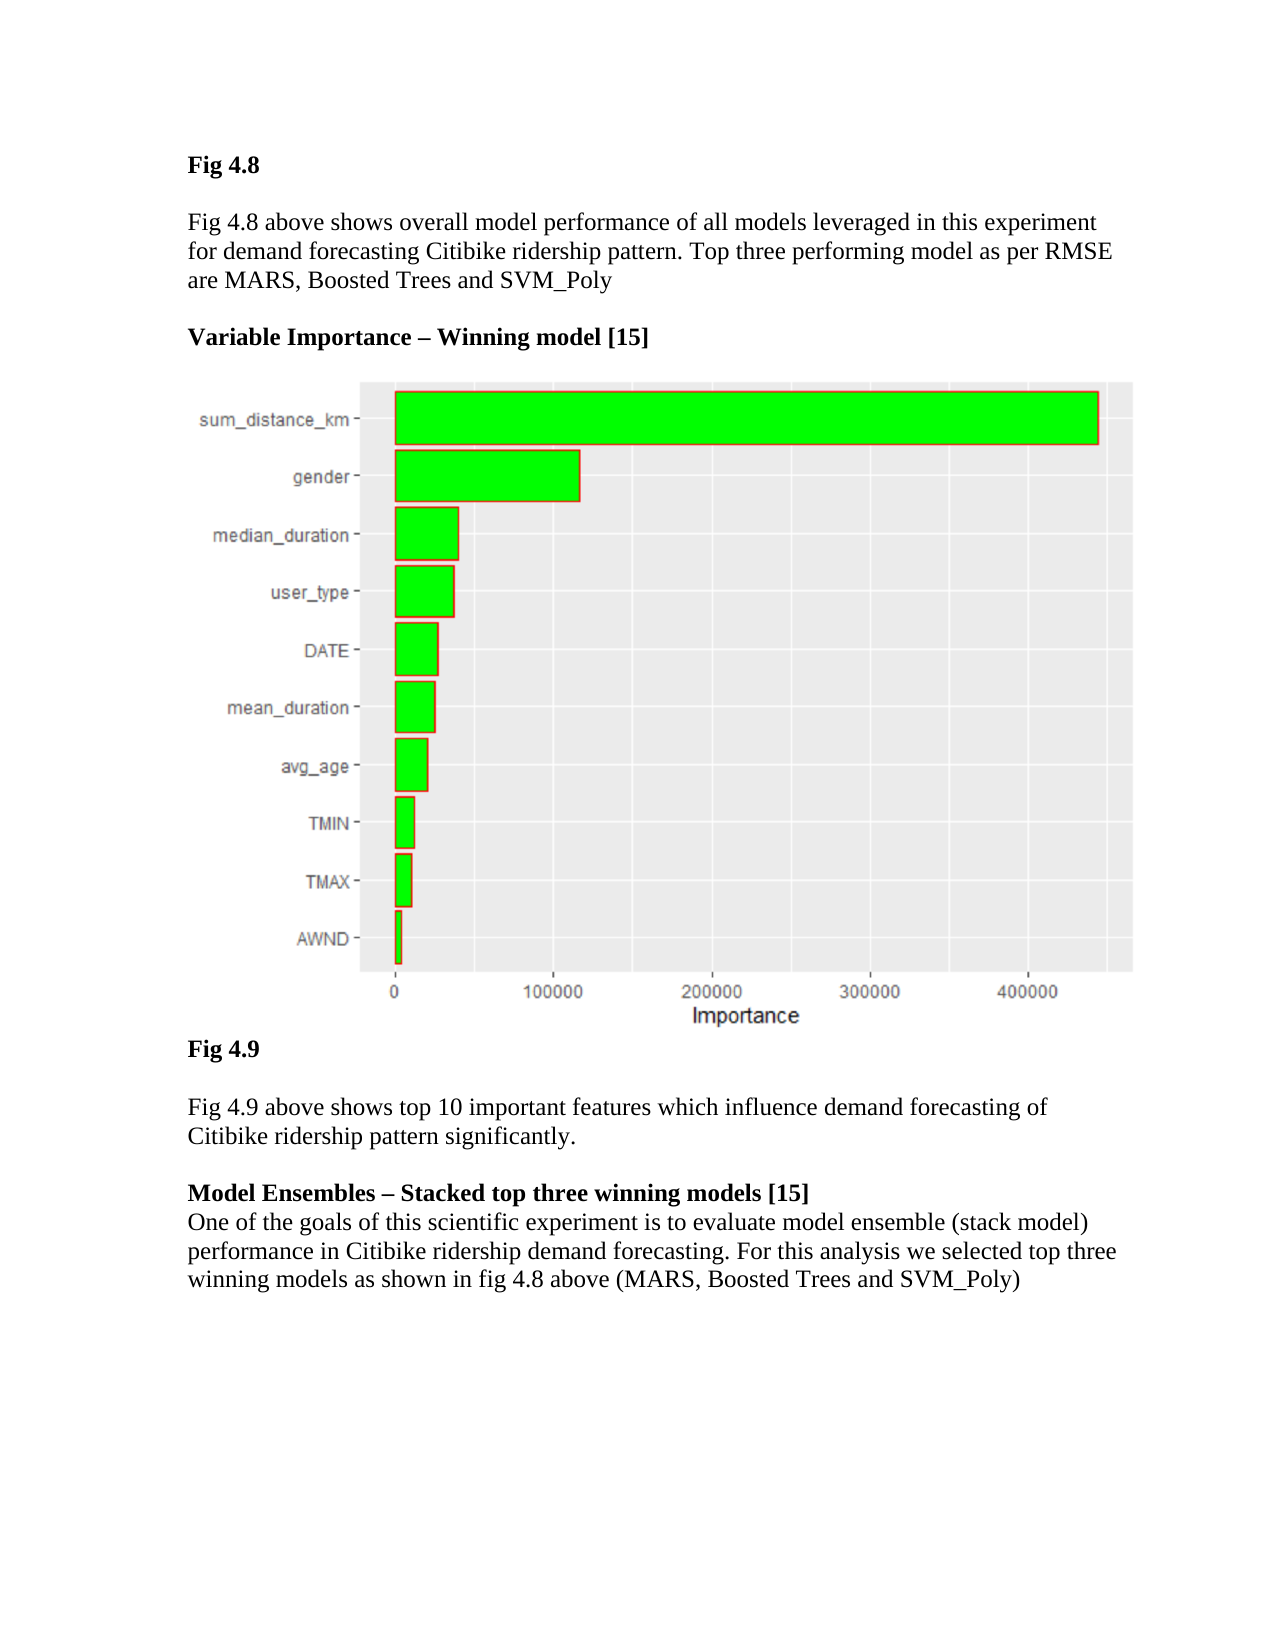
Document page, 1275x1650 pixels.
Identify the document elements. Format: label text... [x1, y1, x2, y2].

text Model Ensembles – Stacked top three winning models [15] [187, 1178, 1125, 1207]
text One of the goals of this scientific experiment is to evaluate model ensemble (stack model) performance in Citibike ridership demand forecasting. For this analysis we selected top three winning models as shown in fig 4.8 above (MARS, Boosted Trees and SVM_Poly) [187, 1207, 1125, 1293]
text Fig 4.9 [187, 1035, 1125, 1063]
text Fig 4.8 above shows overall model performance of all models leveraged in this experiment for demand forecasting Citibike ridership pattern. Top three performing model as per RMSE are MARS, Boosted Trees and SVM_Poly [187, 207, 1125, 294]
text Variable Importance – Winning model [15] [187, 322, 1125, 351]
text Fig 4.9 above shows top 10 important features which influence demand forecasting of Citibike ridership pattern significantly. [187, 1092, 1125, 1149]
text Fig 4.8 [187, 150, 1125, 179]
picture [187, 380, 1163, 1035]
